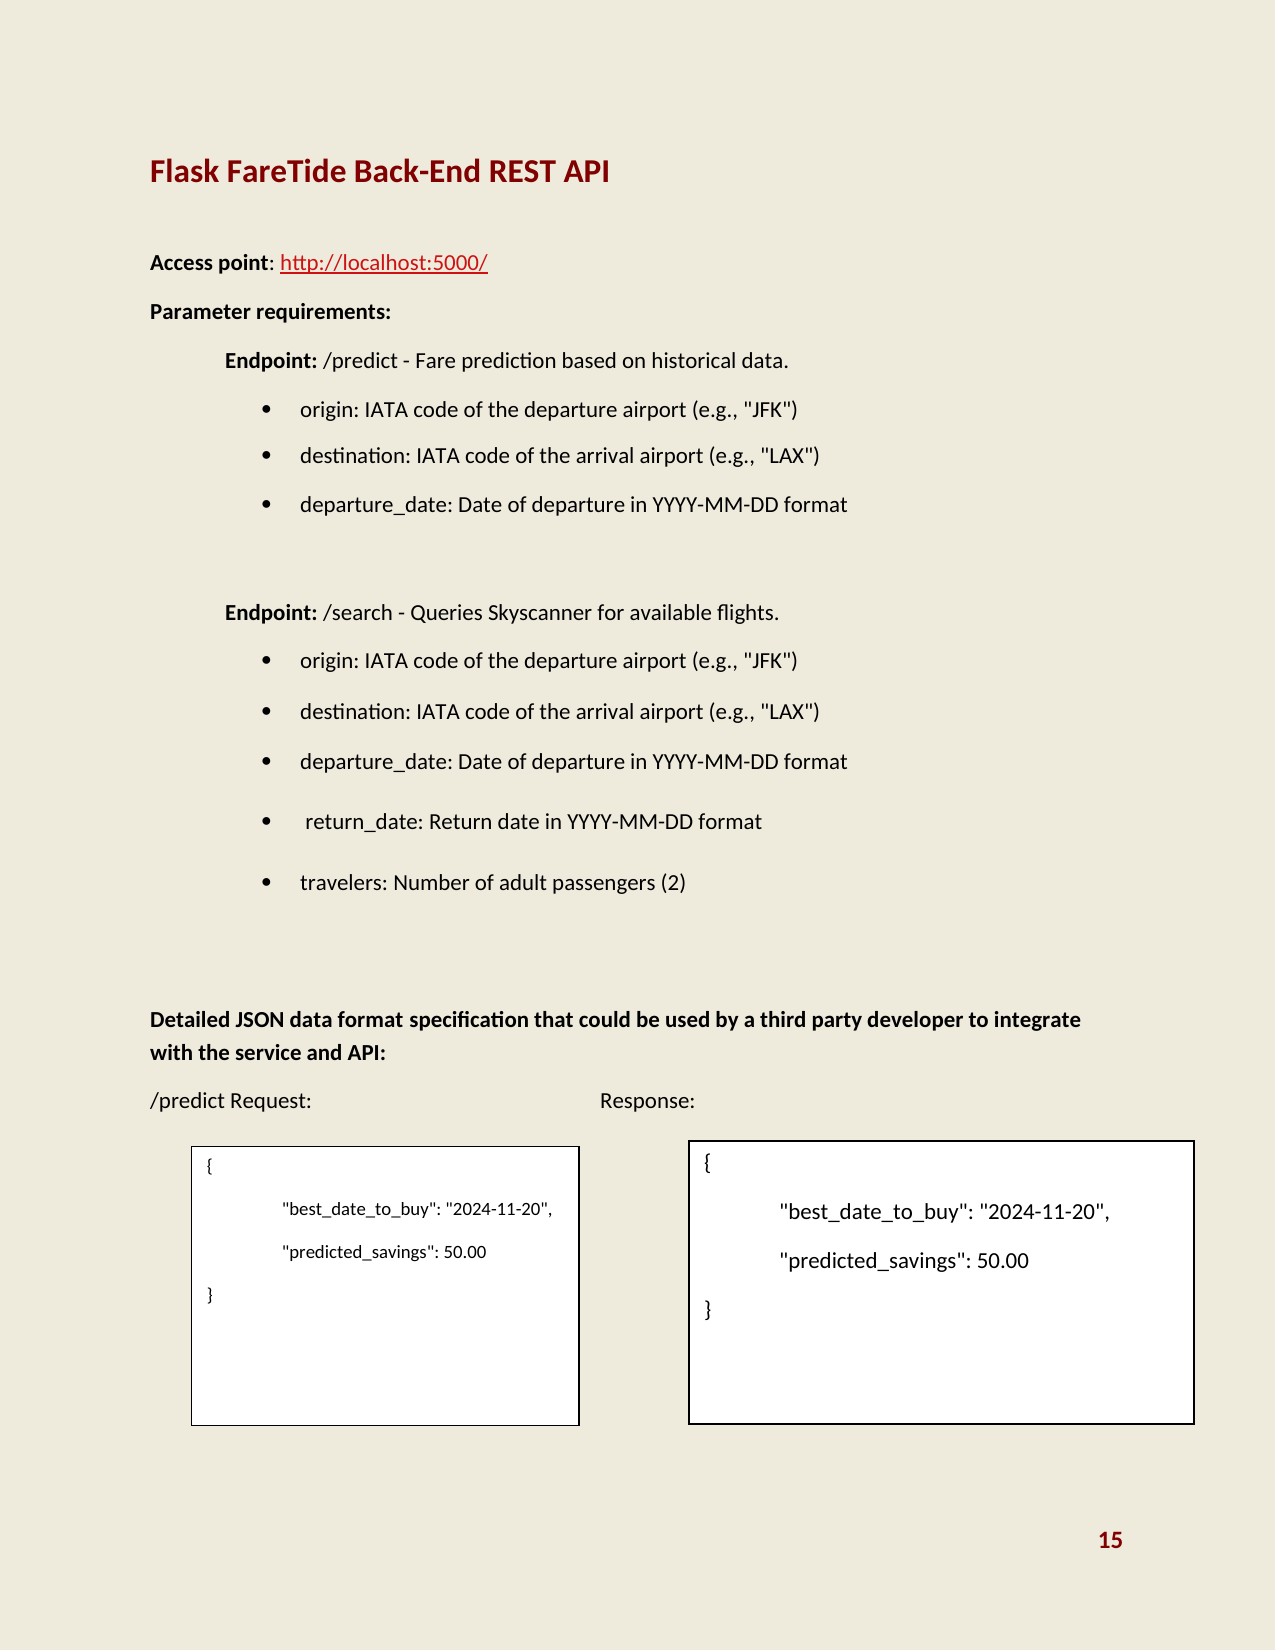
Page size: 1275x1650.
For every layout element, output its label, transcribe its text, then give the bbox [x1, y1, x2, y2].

text Endpoint: /predict - Fare prediction based on historical data. [150, 346, 1125, 374]
list departure_date: Date of departure in YYYY-MM-DD format [262, 747, 1125, 775]
text Access point: http://localhost:5000/ [150, 248, 1125, 276]
list departure_date: Date of departure in YYYY-MM-DD format [262, 490, 1125, 518]
list origin: IATA code of the departure airport (e.g., "JFK") [262, 395, 1125, 423]
list destination: IATA code of the arrival airport (e.g., "LAX") [262, 695, 1125, 726]
text Parameter requirements: [150, 297, 1125, 325]
text Detailed JSON data format specification that could be used by a third party developer to integrate with the service and API: [150, 1005, 1125, 1066]
list return_date: Return date in YYYY-MM-DD format [262, 807, 1125, 836]
text Endpoint: /search - Queries Skyscanner for available flights. [150, 598, 1125, 626]
list origin: IATA code of the departure airport (e.g., "JFK") [262, 647, 1125, 674]
list travelers: Number of adult passengers (2) [262, 868, 1125, 896]
text /predict Request: Response: [150, 1086, 1125, 1114]
title Flask FareTide Back-End REST API [150, 150, 1125, 191]
list destination: IATA code of the arrival airport (e.g., "LAX") [262, 442, 1125, 469]
